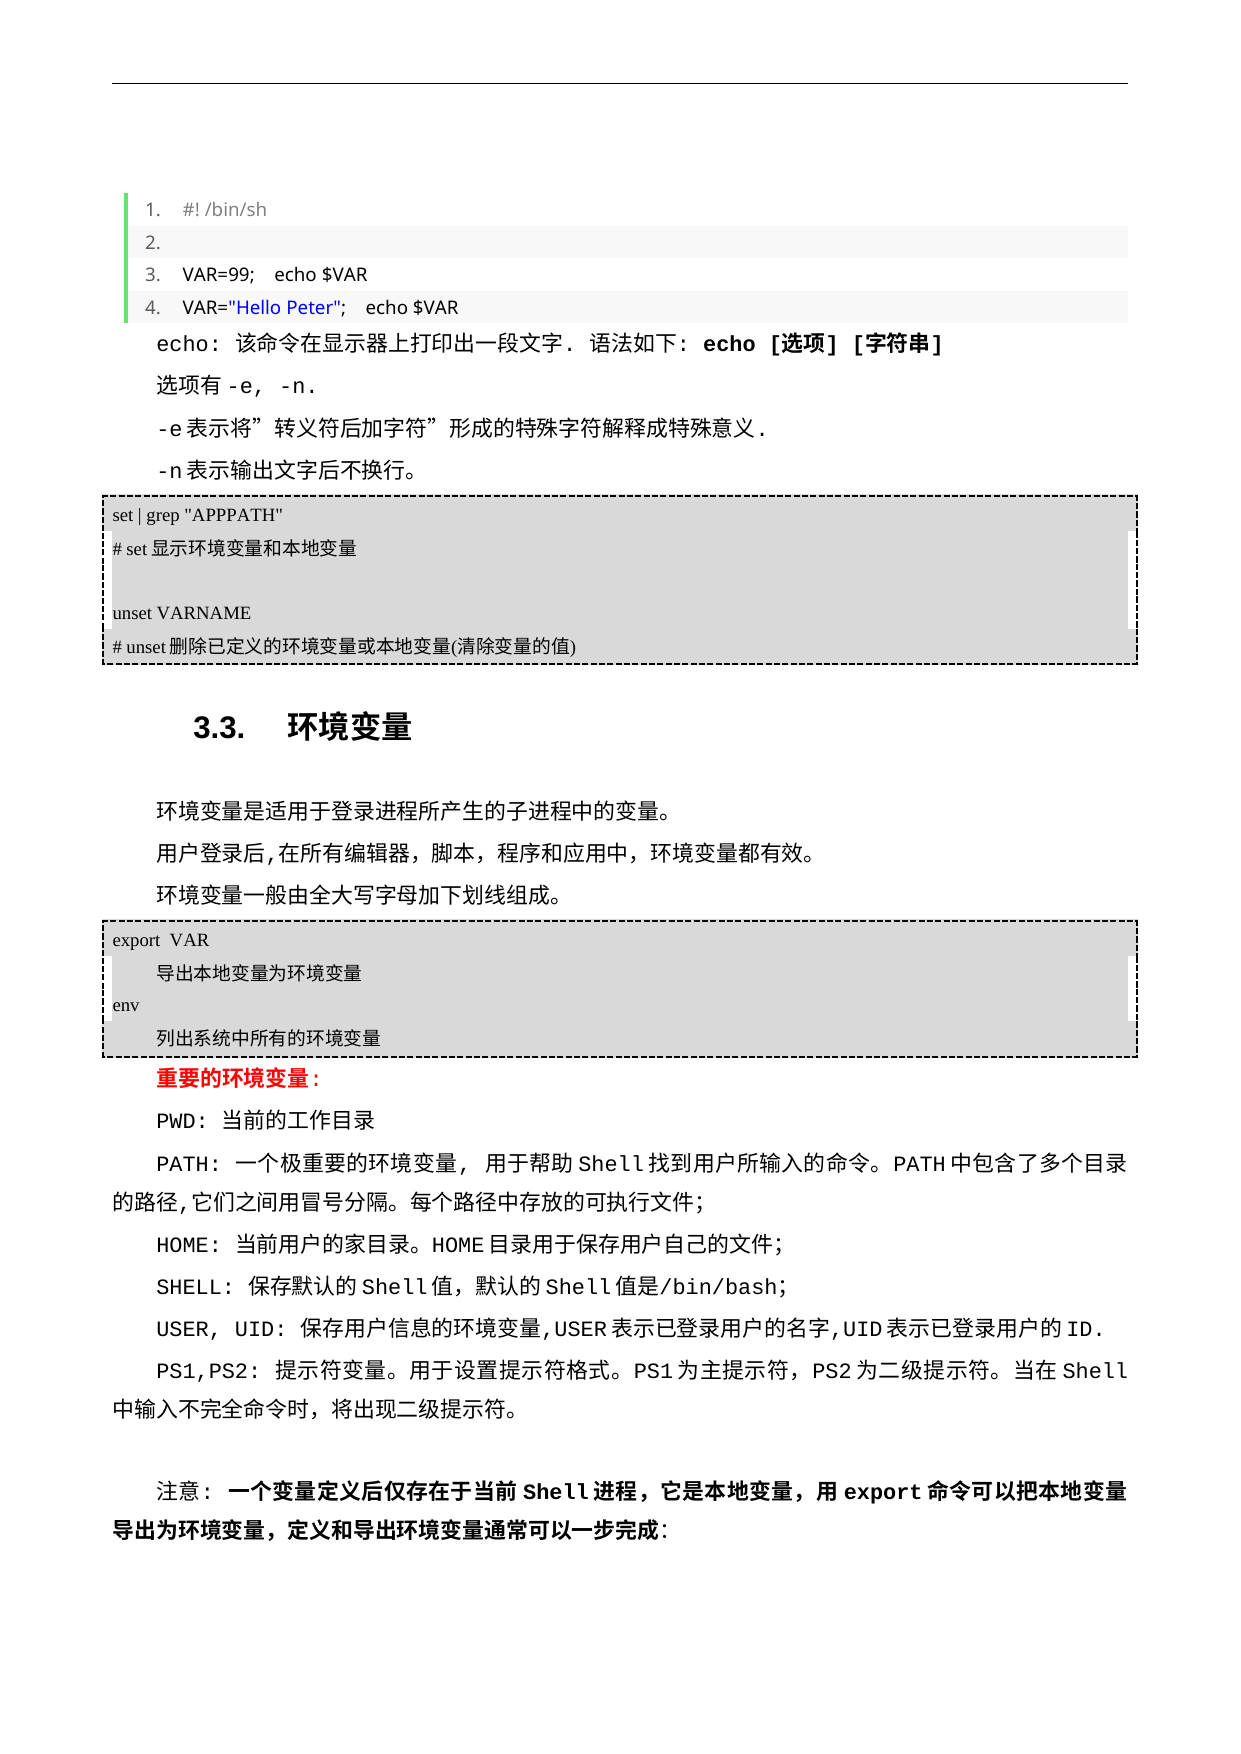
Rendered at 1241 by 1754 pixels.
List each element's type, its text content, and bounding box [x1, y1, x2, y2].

list VAR="Hello Peter"; echo $VAR [128, 291, 1128, 323]
text 列出系统中所有的环境变量 [102, 1017, 1138, 1058]
text echo: 该命令在显示器上打印出一段文字. 语法如下: echo [选项] [字符串] [112, 326, 1128, 359]
text export VAR [102, 919, 1138, 956]
text 环境变量一般由全大写字母加下划线组成。 [112, 878, 1128, 910]
text 环境变量是适用于登录进程所产生的子进程中的变量。 [112, 793, 1128, 826]
text 注意: 一个变量定义后仅存在于当前Shell进程，它是本地变量，用export命令可以把本地变量导出为环境变量，定义和导出环境变量通常可以一步完成： [112, 1474, 1128, 1546]
text HOME: 当前用户的家目录。HOME目录用于保存用户自己的文件； [112, 1226, 1128, 1259]
text SHELL: 保存默认的Shell值，默认的Shell值是/bin/bash； [112, 1268, 1128, 1301]
text set | grep "APPPATH" [102, 494, 1138, 531]
list #! /bin/sh [128, 193, 1128, 226]
text -n表示输出文字后不换行。 [112, 452, 1128, 485]
text PS1,PS2: 提示符变量。用于设置提示符格式。PS1为主提示符，PS2为二级提示符。当在Shell中输入不完全命令时，将出现二级提示符。 [112, 1353, 1128, 1424]
text -e表示将”转义符后加字符”形成的特殊字符解释成特殊意义. [112, 410, 1128, 443]
list 环境变量 [193, 692, 1106, 757]
text # unset删除已定义的环境变量或本地变量(清除变量的值) [102, 624, 1138, 665]
text PWD: 当前的工作目录 [112, 1103, 1128, 1136]
text 导出本地变量为环境变量 [112, 956, 1128, 989]
text 用户登录后,在所有编辑器，脚本，程序和应用中，环境变量都有效。 [112, 836, 1128, 868]
text USER, UID: 保存用户信息的环境变量,USER表示已登录用户的名字,UID表示已登录用户的ID. [112, 1311, 1128, 1343]
text 重要的环境变量: [112, 1061, 1128, 1094]
list VAR=99; echo $VAR [128, 258, 1128, 291]
text unset VARNAME [112, 596, 1128, 624]
text PATH: 一个极重要的环境变量, 用于帮助Shell找到用户所输入的命令。PATH中包含了多个目录的路径,它们之间用冒号分隔。每个路径中存放的可执行文件； [112, 1145, 1128, 1217]
text env [112, 989, 1128, 1017]
text 选项有 -e, -n. [112, 368, 1128, 401]
text # set显示环境变量和本地变量 [112, 531, 1128, 564]
